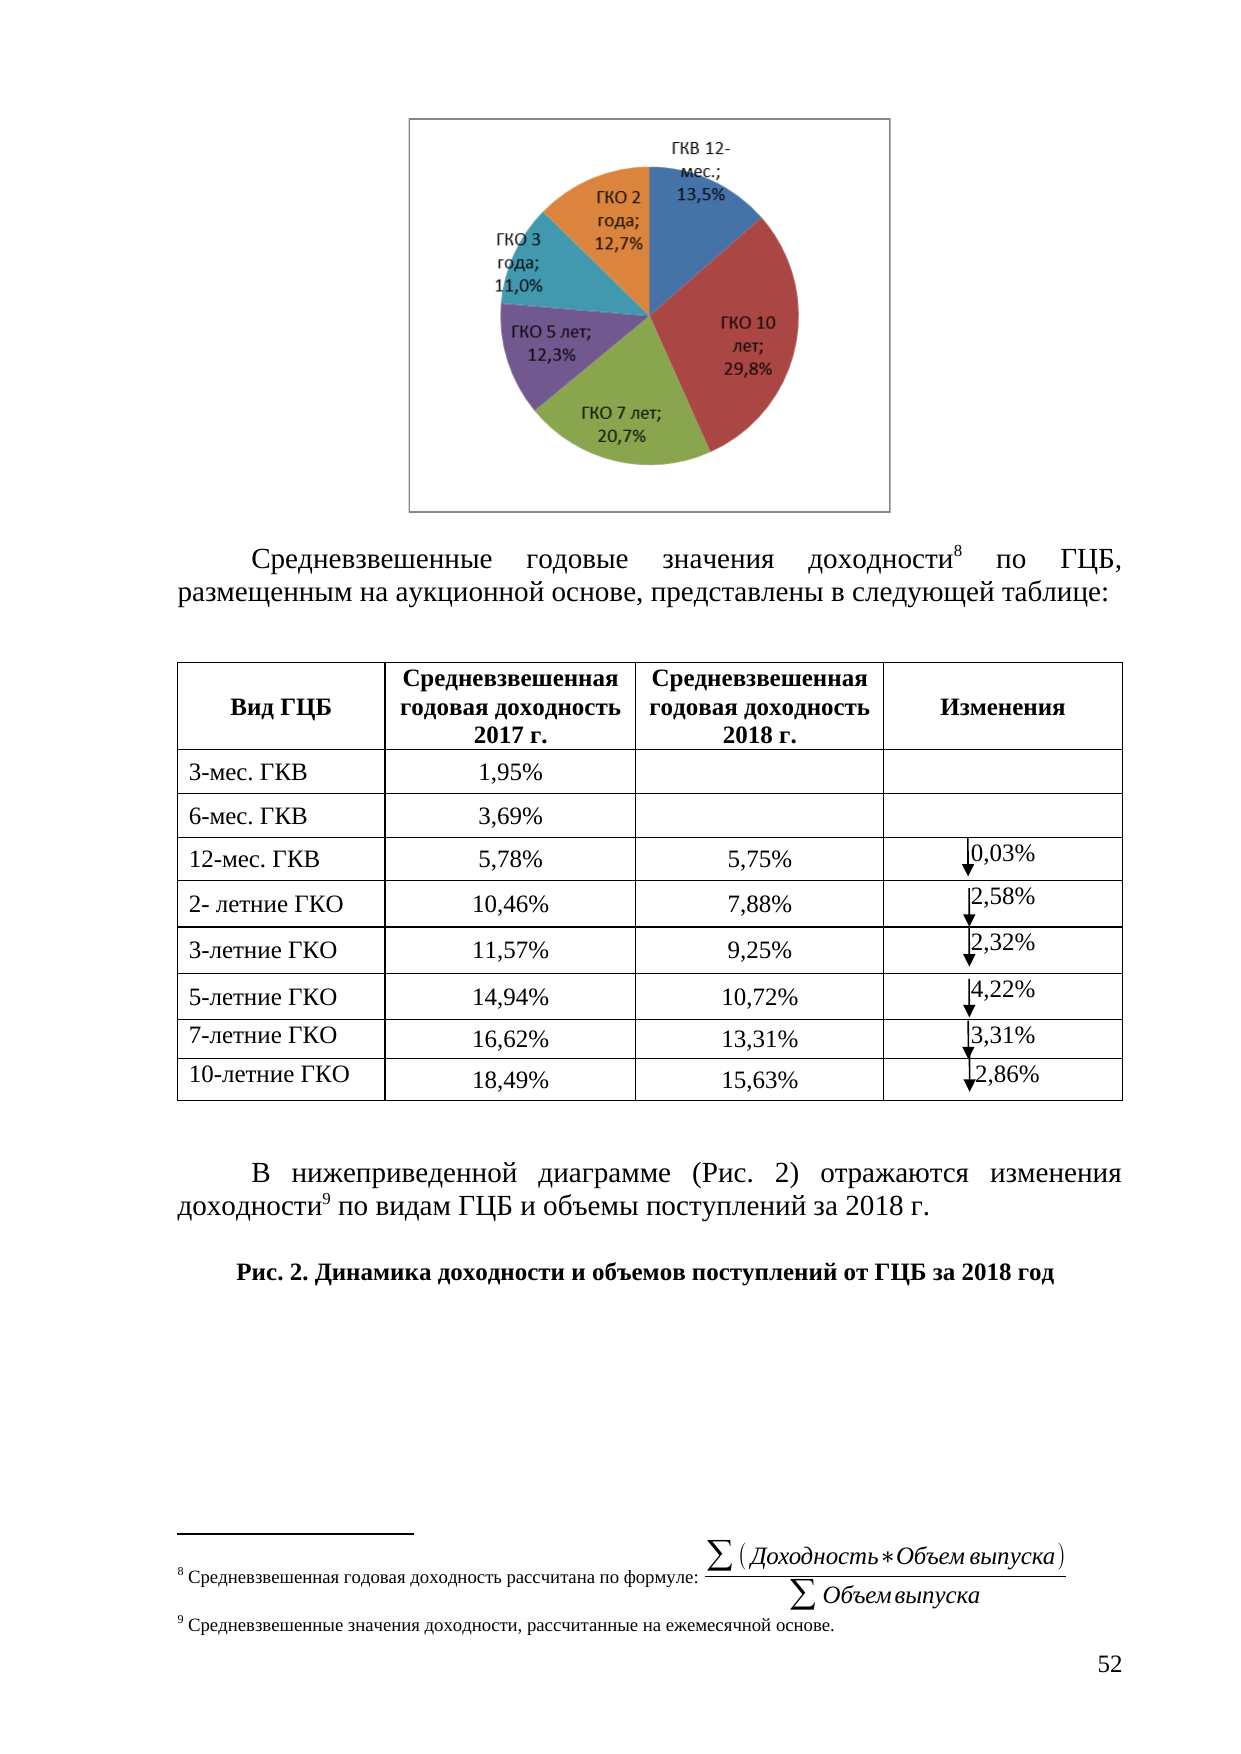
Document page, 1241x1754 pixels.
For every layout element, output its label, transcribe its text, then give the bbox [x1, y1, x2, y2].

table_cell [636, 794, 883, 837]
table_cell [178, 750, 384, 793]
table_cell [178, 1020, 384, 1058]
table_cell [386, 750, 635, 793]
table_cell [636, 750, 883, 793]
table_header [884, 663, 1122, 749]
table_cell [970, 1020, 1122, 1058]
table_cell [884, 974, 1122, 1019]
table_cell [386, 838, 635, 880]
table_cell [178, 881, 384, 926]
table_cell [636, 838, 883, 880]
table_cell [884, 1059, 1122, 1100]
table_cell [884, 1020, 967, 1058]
text Рис. 2. Динамика доходности и объемов поступлений от ГЦБ за 2018 год [177, 1257, 1122, 1286]
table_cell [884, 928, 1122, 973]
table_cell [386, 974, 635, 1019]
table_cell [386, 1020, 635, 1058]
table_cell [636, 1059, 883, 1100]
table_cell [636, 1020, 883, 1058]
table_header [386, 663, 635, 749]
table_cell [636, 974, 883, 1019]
text В нижеприведенной диаграмме (Рис. 2) отражаются изменения доходности по видам ГЦБ и объемы поступлений за 2018 г. [177, 1155, 1122, 1222]
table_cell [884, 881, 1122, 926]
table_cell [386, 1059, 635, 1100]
text Средневзвешенные годовые значения доходности по ГЦБ, размещенным на аукционной основе, представлены в следующей таблице: [177, 541, 1122, 608]
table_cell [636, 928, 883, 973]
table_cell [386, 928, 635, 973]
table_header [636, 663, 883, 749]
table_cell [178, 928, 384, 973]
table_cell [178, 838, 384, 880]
picture [408, 118, 891, 513]
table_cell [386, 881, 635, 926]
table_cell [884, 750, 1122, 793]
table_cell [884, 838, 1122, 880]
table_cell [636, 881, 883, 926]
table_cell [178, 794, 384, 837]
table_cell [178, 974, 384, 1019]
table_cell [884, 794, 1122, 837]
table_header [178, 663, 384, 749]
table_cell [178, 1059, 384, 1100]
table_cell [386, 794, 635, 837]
